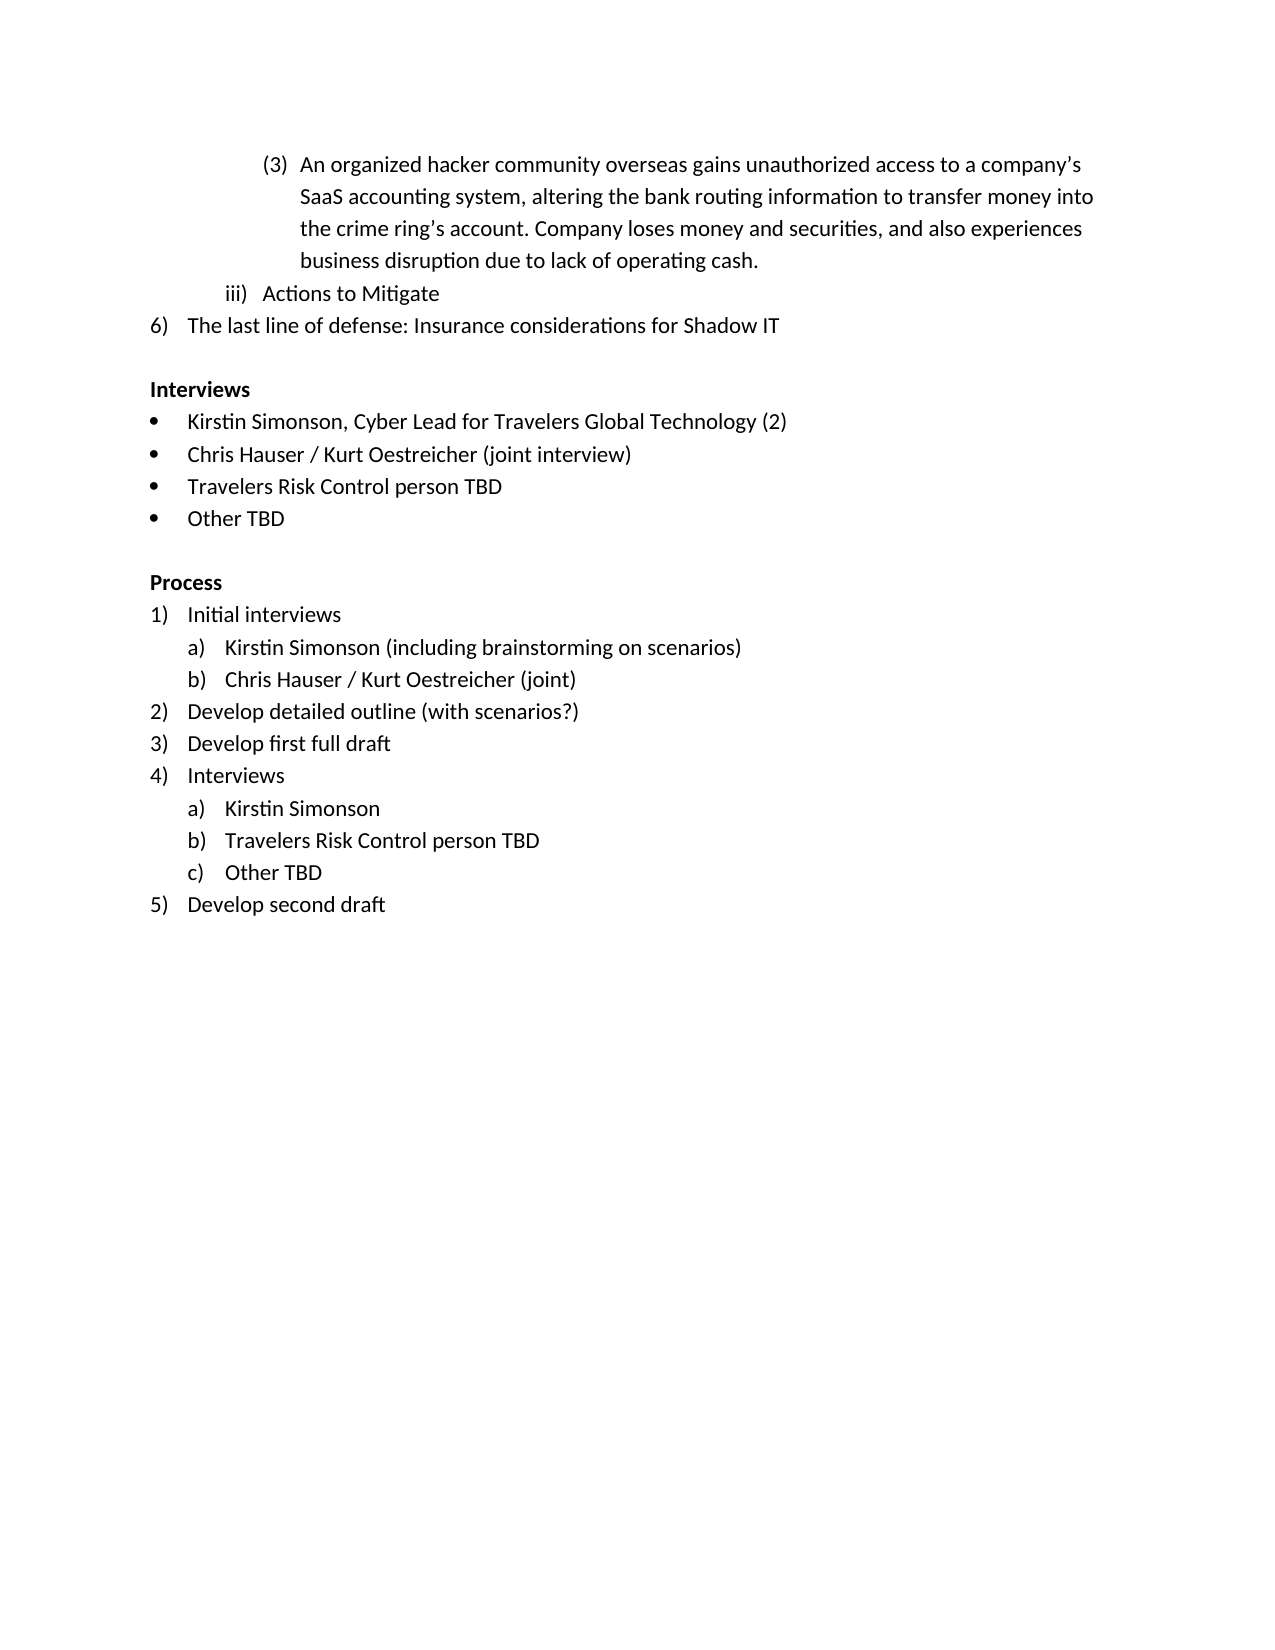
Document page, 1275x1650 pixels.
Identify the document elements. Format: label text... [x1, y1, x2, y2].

list Travelers Risk Control person TBD [187, 826, 1125, 854]
list Develop first full draft [150, 729, 1125, 757]
list Kirstin Simonson [187, 794, 1125, 822]
list Kirstin Simonson, Cyber Lead for Travelers Global Technology (2) [150, 407, 1125, 436]
list Kirstin Simonson (including brainstorming on scenarios) [187, 633, 1125, 661]
list Chris Hauser / Kurt Oestreicher (joint interview) [150, 440, 1125, 468]
list Chris Hauser / Kurt Oestreicher (joint) [187, 665, 1125, 693]
text Process [150, 568, 1125, 596]
list Travelers Risk Control person TBD [150, 472, 1125, 500]
list The last line of defense: Insurance considerations for Shadow IT [150, 311, 1125, 339]
list Develop second draft [150, 890, 1125, 918]
list An organized hacker community overseas gains unauthorized access to a company’s SaaS accounting system, altering the bank routing information to transfer money into the crime ring’s account. Company loses money and securities, and also experiences business disruption due to lack of operating cash. [262, 150, 1125, 274]
list Develop detailed outline (with scenarios?) [150, 697, 1125, 725]
list Actions to Mitigate [225, 279, 1125, 307]
list Initial interviews [150, 601, 1125, 629]
list Interviews [150, 762, 1125, 789]
text Interviews [150, 375, 1125, 403]
list Other TBD [150, 504, 1125, 532]
list Other TBD [187, 858, 1125, 886]
